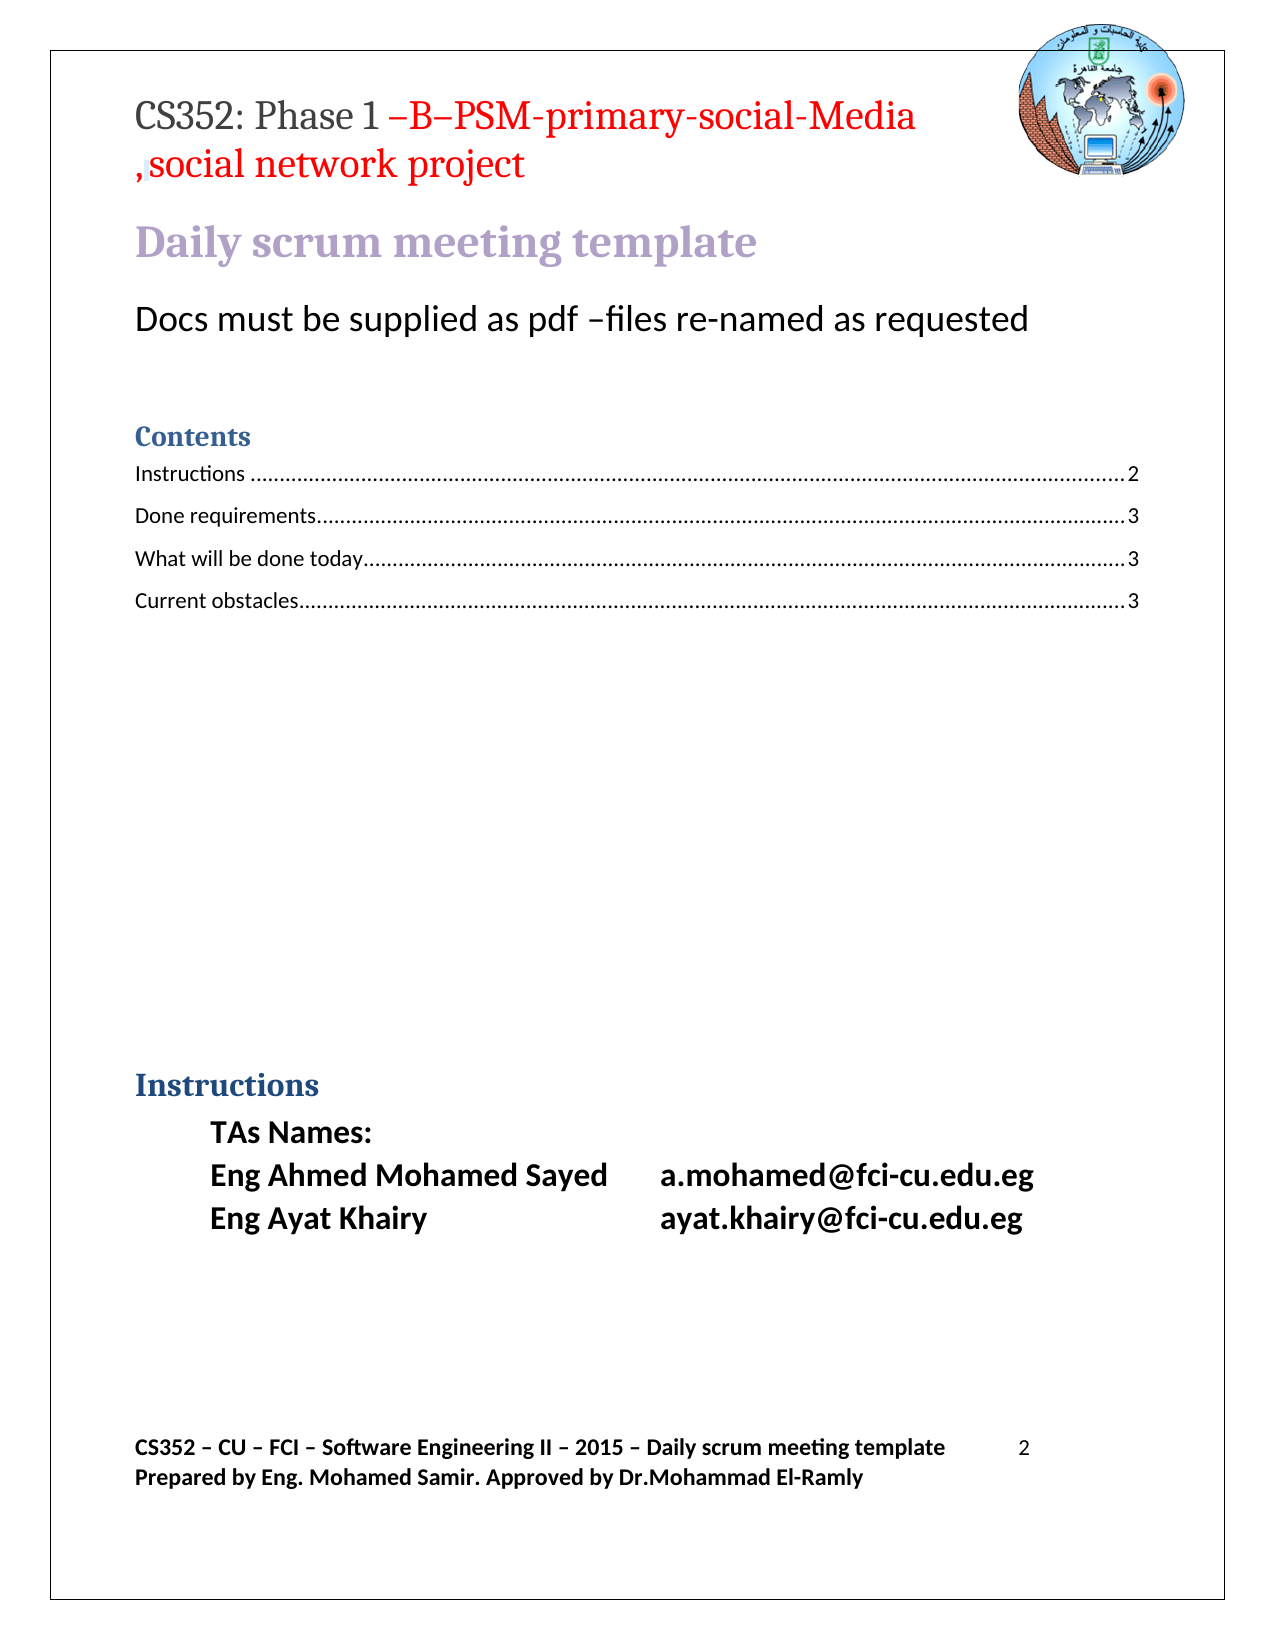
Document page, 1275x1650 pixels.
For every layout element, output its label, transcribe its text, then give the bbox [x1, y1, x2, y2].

text Docs must be supplied as pdf –files re-named as requested [135, 295, 1159, 370]
picture [1018, 51, 1186, 180]
subtitle Instructions [135, 1066, 1140, 1105]
text Eng Ayat Khairy ayat.khairy@fci-cu.edu.eg [135, 1197, 1140, 1238]
picture [1018, 24, 1186, 50]
text TAs Names: [135, 1111, 1159, 1152]
text Eng Ahmed Mohamed Sayed a.mohamed@fci-cu.edu.eg [135, 1154, 1159, 1195]
